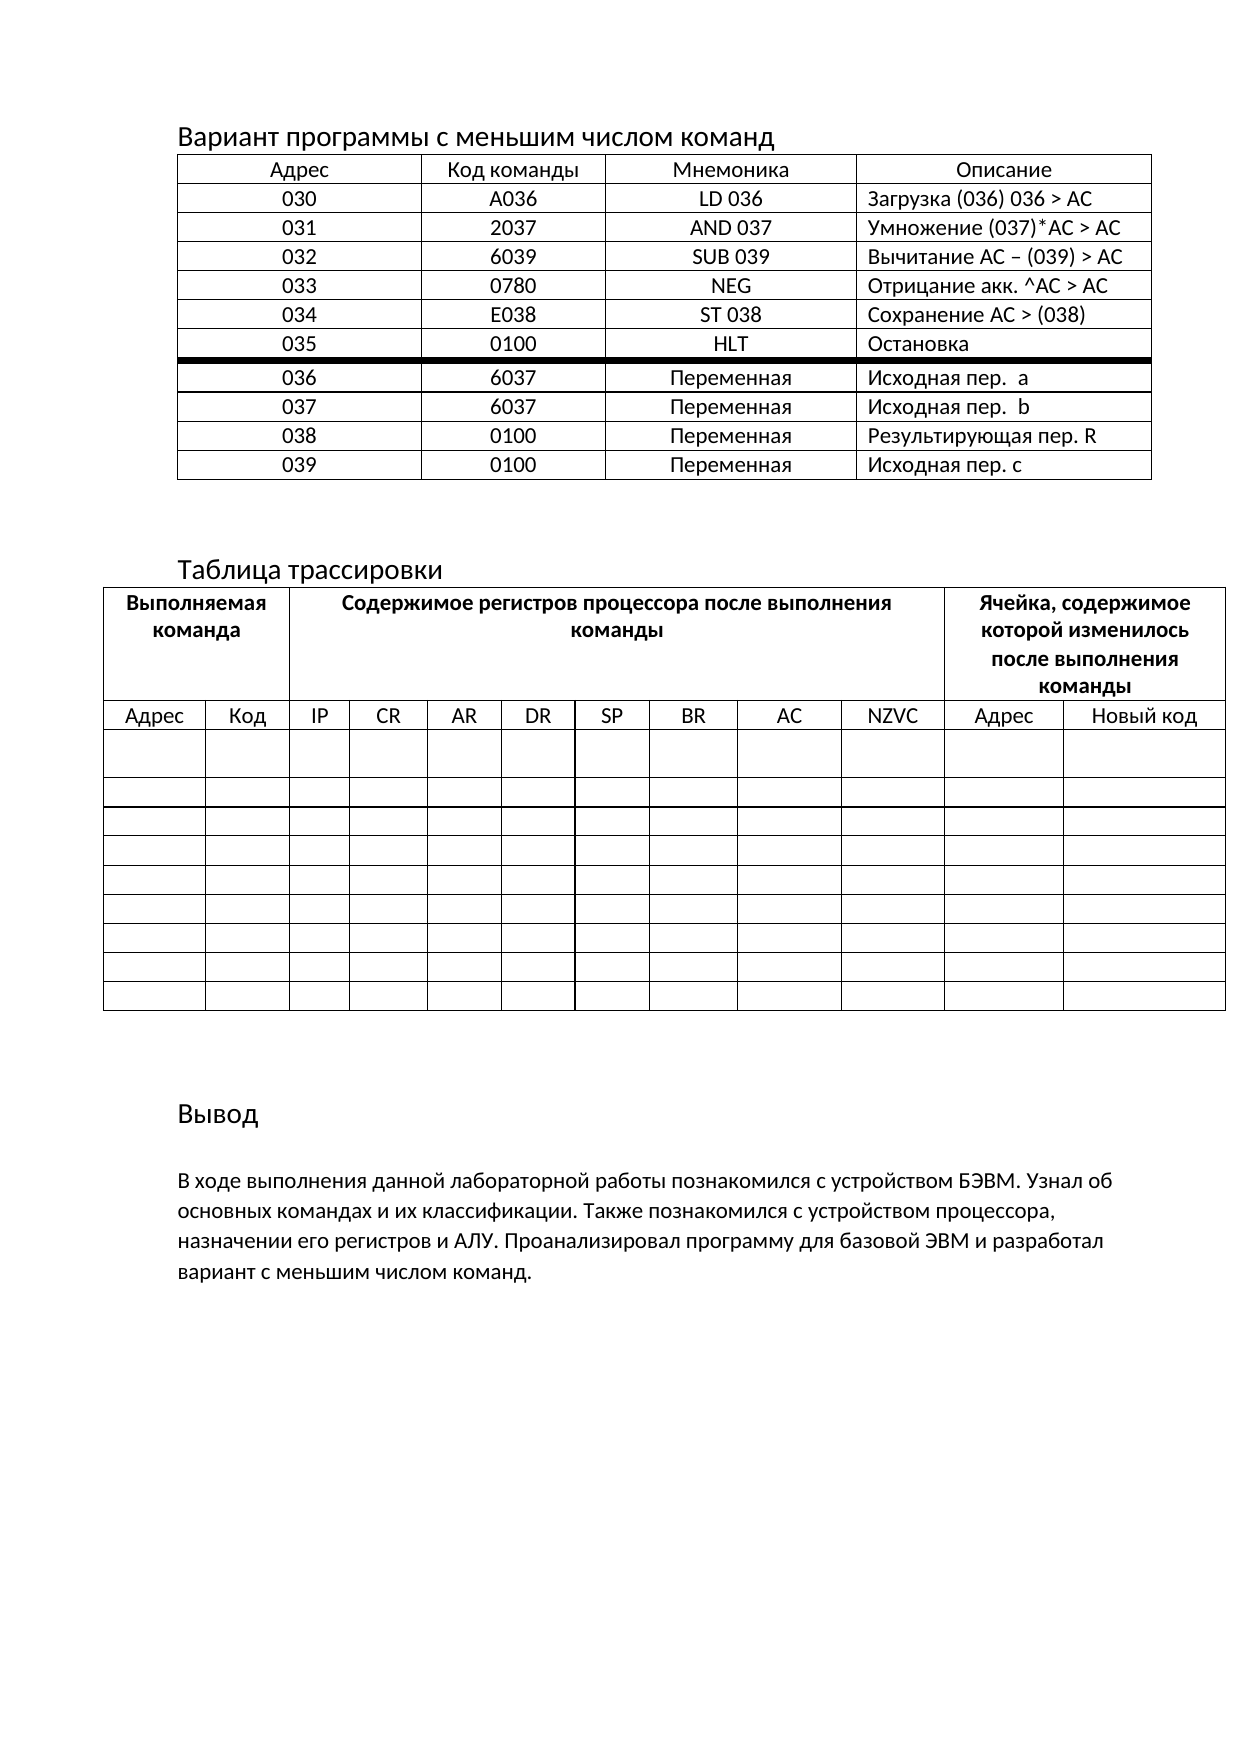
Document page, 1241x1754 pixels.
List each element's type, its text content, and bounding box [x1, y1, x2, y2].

table_cell [576, 953, 649, 981]
table_cell Код [206, 701, 289, 729]
table_cell 6037 [422, 364, 605, 391]
table_cell [945, 982, 1063, 1010]
table_cell Исходная пер. с [857, 451, 1151, 479]
table_cell [1064, 953, 1225, 981]
table_header Мнемоника [606, 155, 856, 183]
table_cell ST 038 [606, 300, 856, 328]
table_cell [290, 982, 349, 1010]
table_cell [576, 895, 649, 923]
table_cell [206, 808, 289, 835]
table_cell [738, 778, 841, 806]
table_cell [842, 982, 944, 1010]
table_cell Результирующая пер. R [857, 422, 1151, 449]
table_cell 039 [178, 451, 421, 479]
table_cell [842, 808, 944, 835]
table_cell 038 [178, 422, 421, 449]
table_cell 0780 [422, 271, 605, 299]
table_cell [428, 730, 501, 777]
table_cell [650, 895, 737, 923]
table_cell Переменная [606, 393, 856, 421]
table_cell [428, 982, 501, 1010]
table_cell [290, 778, 349, 806]
table_cell [650, 866, 737, 893]
table_cell [1064, 895, 1225, 923]
table_cell [206, 924, 289, 952]
table_cell [1064, 924, 1225, 952]
table_cell NEG [606, 271, 856, 299]
table_cell [650, 778, 737, 806]
table_cell [104, 866, 205, 893]
table_cell NZVC [842, 701, 944, 729]
table_cell [502, 982, 574, 1010]
table_cell LD 036 [606, 184, 856, 212]
table_cell CR [350, 701, 427, 729]
table_cell [650, 730, 737, 777]
table_cell [502, 953, 574, 981]
table_cell [502, 924, 574, 952]
table_cell 6039 [422, 242, 605, 270]
table_cell [428, 836, 501, 864]
table_cell [104, 778, 205, 806]
table_header Выполняемая команда [104, 588, 289, 700]
table_cell 2037 [422, 213, 605, 241]
table_cell [350, 808, 427, 835]
table_cell [576, 778, 649, 806]
table_cell Отрицание акк. ^AC > AC [857, 271, 1151, 299]
table_cell [842, 866, 944, 893]
table_cell [350, 866, 427, 893]
table_cell 0100 [422, 329, 605, 357]
table_cell [945, 778, 1063, 806]
table_cell [650, 982, 737, 1010]
table_cell [104, 808, 205, 835]
table_cell E038 [422, 300, 605, 328]
table_cell [1064, 808, 1225, 835]
table_cell [104, 836, 205, 864]
table_cell [1064, 778, 1225, 806]
table_cell [576, 924, 649, 952]
table_cell Исходная пер. a [857, 364, 1151, 391]
table_cell [842, 730, 944, 777]
table_cell 036 [178, 364, 421, 391]
table_cell Переменная [606, 364, 856, 391]
table_cell 037 [178, 393, 421, 421]
table_cell Вычитание AC – (039) > AC [857, 242, 1151, 270]
table_cell [350, 982, 427, 1010]
table_cell [290, 953, 349, 981]
table_cell [576, 836, 649, 864]
table_cell Остановка [857, 329, 1151, 357]
table_cell [738, 866, 841, 893]
table_cell SP [576, 701, 649, 729]
table_cell [576, 730, 649, 777]
table_cell [945, 953, 1063, 981]
table_cell 031 [178, 213, 421, 241]
table_cell [1064, 730, 1225, 777]
table_cell AC [738, 701, 841, 729]
table_cell DR [502, 701, 574, 729]
table_cell [945, 866, 1063, 893]
table_cell [428, 924, 501, 952]
text В ходе выполнения данной лабораторной работы познакомился с устройством БЭВМ. Узнал об основных командах и их классификации. Также познакомился с устройством процессора, назначении его регистров и АЛУ. Проанализировал программу для базовой ЭВМ и разработал вариант с меньшим числом команд. [177, 1166, 1152, 1285]
table_cell [738, 895, 841, 923]
table_cell 032 [178, 242, 421, 270]
table_cell [206, 778, 289, 806]
table_cell [576, 866, 649, 893]
table_cell Переменная [606, 451, 856, 479]
table_cell IP [290, 701, 349, 729]
table_cell [428, 808, 501, 835]
table_cell [945, 836, 1063, 864]
text Вариант программы с меньшим числом команд [177, 118, 1152, 154]
table_cell [206, 836, 289, 864]
table_cell [1064, 866, 1225, 893]
table_cell [502, 730, 574, 777]
table_cell [104, 895, 205, 923]
table_cell [104, 730, 205, 777]
table_cell [650, 808, 737, 835]
table_header Ячейка, содержимое которой изменилось после выполнения команды [945, 588, 1225, 700]
table_cell [290, 808, 349, 835]
table_cell [738, 924, 841, 952]
table_cell [350, 924, 427, 952]
table_cell 033 [178, 271, 421, 299]
table_cell [502, 836, 574, 864]
table_cell [104, 953, 205, 981]
table_cell Сохранение AC > (038) [857, 300, 1151, 328]
table_cell [576, 808, 649, 835]
table_cell AND 037 [606, 213, 856, 241]
table_cell 035 [178, 329, 421, 357]
table_cell [206, 730, 289, 777]
table_cell [650, 953, 737, 981]
table_cell [290, 895, 349, 923]
table_cell [576, 982, 649, 1010]
table_cell [290, 836, 349, 864]
table_cell [350, 895, 427, 923]
table_header Адрес [178, 155, 421, 183]
table_header Описание [857, 155, 1151, 183]
table_cell [350, 836, 427, 864]
table_cell HLT [606, 329, 856, 357]
table_cell SUB 039 [606, 242, 856, 270]
table_cell [738, 730, 841, 777]
table_cell [738, 836, 841, 864]
table_cell A036 [422, 184, 605, 212]
table_cell [945, 924, 1063, 952]
table_cell [206, 895, 289, 923]
table_cell [945, 895, 1063, 923]
table_header Содержимое регистров процессора после выполнения команды [290, 588, 944, 700]
table_cell [738, 982, 841, 1010]
table_cell [290, 730, 349, 777]
table_cell Новый код [1064, 701, 1225, 729]
table_cell [428, 866, 501, 893]
text Вывод [177, 1095, 1152, 1131]
table_cell [428, 895, 501, 923]
table_cell Переменная [606, 422, 856, 449]
table_cell [1064, 836, 1225, 864]
table_cell Загрузка (036) 036 > AC [857, 184, 1151, 212]
table_cell [104, 924, 205, 952]
table_cell [650, 924, 737, 952]
table_cell [428, 953, 501, 981]
table_cell [350, 730, 427, 777]
table_cell AR [428, 701, 501, 729]
table_cell [502, 778, 574, 806]
table_cell [842, 778, 944, 806]
table_cell BR [650, 701, 737, 729]
table_cell [206, 982, 289, 1010]
table_cell Умножение (037)*AC > AC [857, 213, 1151, 241]
table_cell [104, 982, 205, 1010]
table_cell [290, 866, 349, 893]
table_cell [502, 895, 574, 923]
table_cell [842, 953, 944, 981]
text Таблица трассировки [177, 551, 1152, 587]
table_cell [350, 778, 427, 806]
table_cell [945, 730, 1063, 777]
table_cell Адрес [945, 701, 1063, 729]
table_header Код команды [422, 155, 605, 183]
table_cell 030 [178, 184, 421, 212]
table_cell Исходная пер. b [857, 393, 1151, 421]
table_cell [842, 895, 944, 923]
table_cell [206, 953, 289, 981]
table_cell [502, 808, 574, 835]
table_cell [1064, 982, 1225, 1010]
table_cell Адрес [104, 701, 205, 729]
table_cell [350, 953, 427, 981]
table_cell [842, 836, 944, 864]
table_cell 0100 [422, 422, 605, 449]
table_cell [428, 778, 501, 806]
table_cell 0100 [422, 451, 605, 479]
table_cell 034 [178, 300, 421, 328]
table_cell [842, 924, 944, 952]
table_cell [206, 866, 289, 893]
table_cell [738, 953, 841, 981]
table_cell [290, 924, 349, 952]
table_cell [650, 836, 737, 864]
table_cell [738, 808, 841, 835]
table_cell [945, 808, 1063, 835]
table_cell 6037 [422, 393, 605, 421]
table_cell [502, 866, 574, 893]
